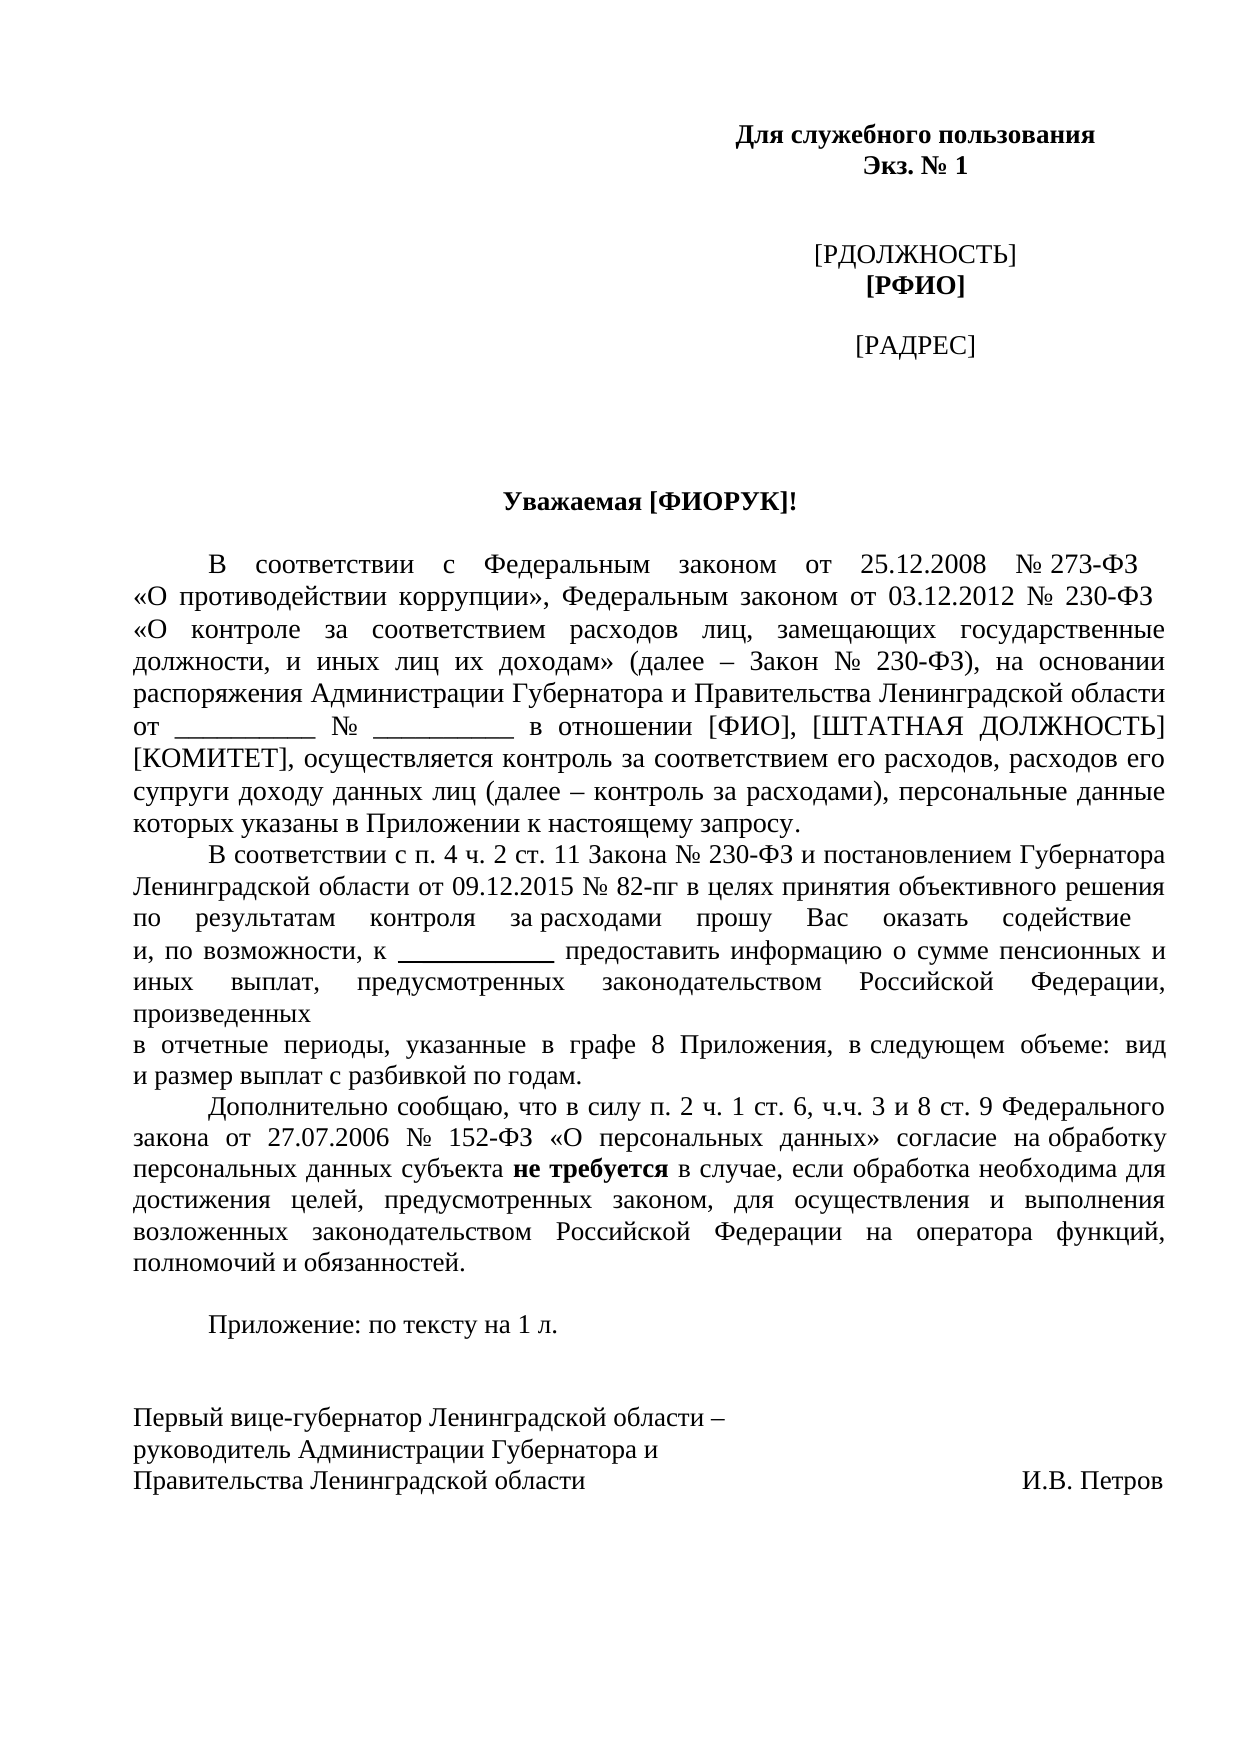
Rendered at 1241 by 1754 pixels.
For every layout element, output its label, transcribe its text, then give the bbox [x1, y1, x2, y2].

text [РАДРЕС] [664, 329, 1167, 360]
text В соответствии с п. 4 ч. 2 ст. 11 Закона № 230-ФЗ и постановлением Губернатора Ленинградской области от 09.12.2015 № 82-пг в целях принятия объективного решения по результатам контроля за расходами прошу Вас оказать содействие и, по возможности, к __________ предоставить информацию о сумме пенсионных и иных выплат, предусмотренных законодательством Российской Федерации, произведенных в отчетные периоды, указанные в графе 8 Приложения, в следующем объеме: вид и размер выплат с разбивкой по годам. [133, 838, 1167, 1090]
text [РДОЛЖНОСТЬ] [664, 238, 1167, 269]
text Уважаемая [ФИОРУК]! [133, 485, 1167, 516]
text Экз. № 1 [664, 149, 1167, 180]
text Дополнительно сообщаю, что в силу п. 2 ч. 1 ст. 6, ч.ч. 3 и 8 ст. 9 Федерального закона от 27.07.2006 № 152-ФЗ «О персональных данных» согласие на обработку персональных данных субъекта не требуется в случае, если обработка необходима для достижения целей, предусмотренных законом, для осуществления и выполнения возложенных законодательством Российской Федерации на оператора функций, полномочий и обязанностей. [133, 1090, 1167, 1277]
text Для служебного пользования [664, 118, 1167, 149]
text Приложение: по тексту на 1 л. [133, 1308, 1167, 1339]
text руководитель Администрации Губернатора и [133, 1433, 1167, 1464]
text В соответствии с Федеральным законом от 25.12.2008 № 273-ФЗ «О противодействии коррупции», Федеральным законом от 03.12.2012 № 230-ФЗ «О контроле за соответствием расходов лиц, замещающих государственные должности, и иных лиц их доходам» (далее – Закон № 230-ФЗ), на основании распоряжения Администрации Губернатора и Правительства Ленинградской области от __________ № __________ в отношении [ФИО], [ШТАТНАЯ ДОЛЖНОСТЬ] [КОМИТЕТ], осуществляется контроль за соответствием его расходов, расходов его супруги доходу данных лиц (далее – контроль за расходами), персональные данные которых указаны в Приложении к настоящему запросу. [133, 547, 1167, 838]
text Правительства Ленинградской области И.В. Петров [133, 1464, 1167, 1495]
text Первый вице-губернатор Ленинградской области – [133, 1402, 1167, 1433]
text [РФИО] [664, 269, 1167, 300]
